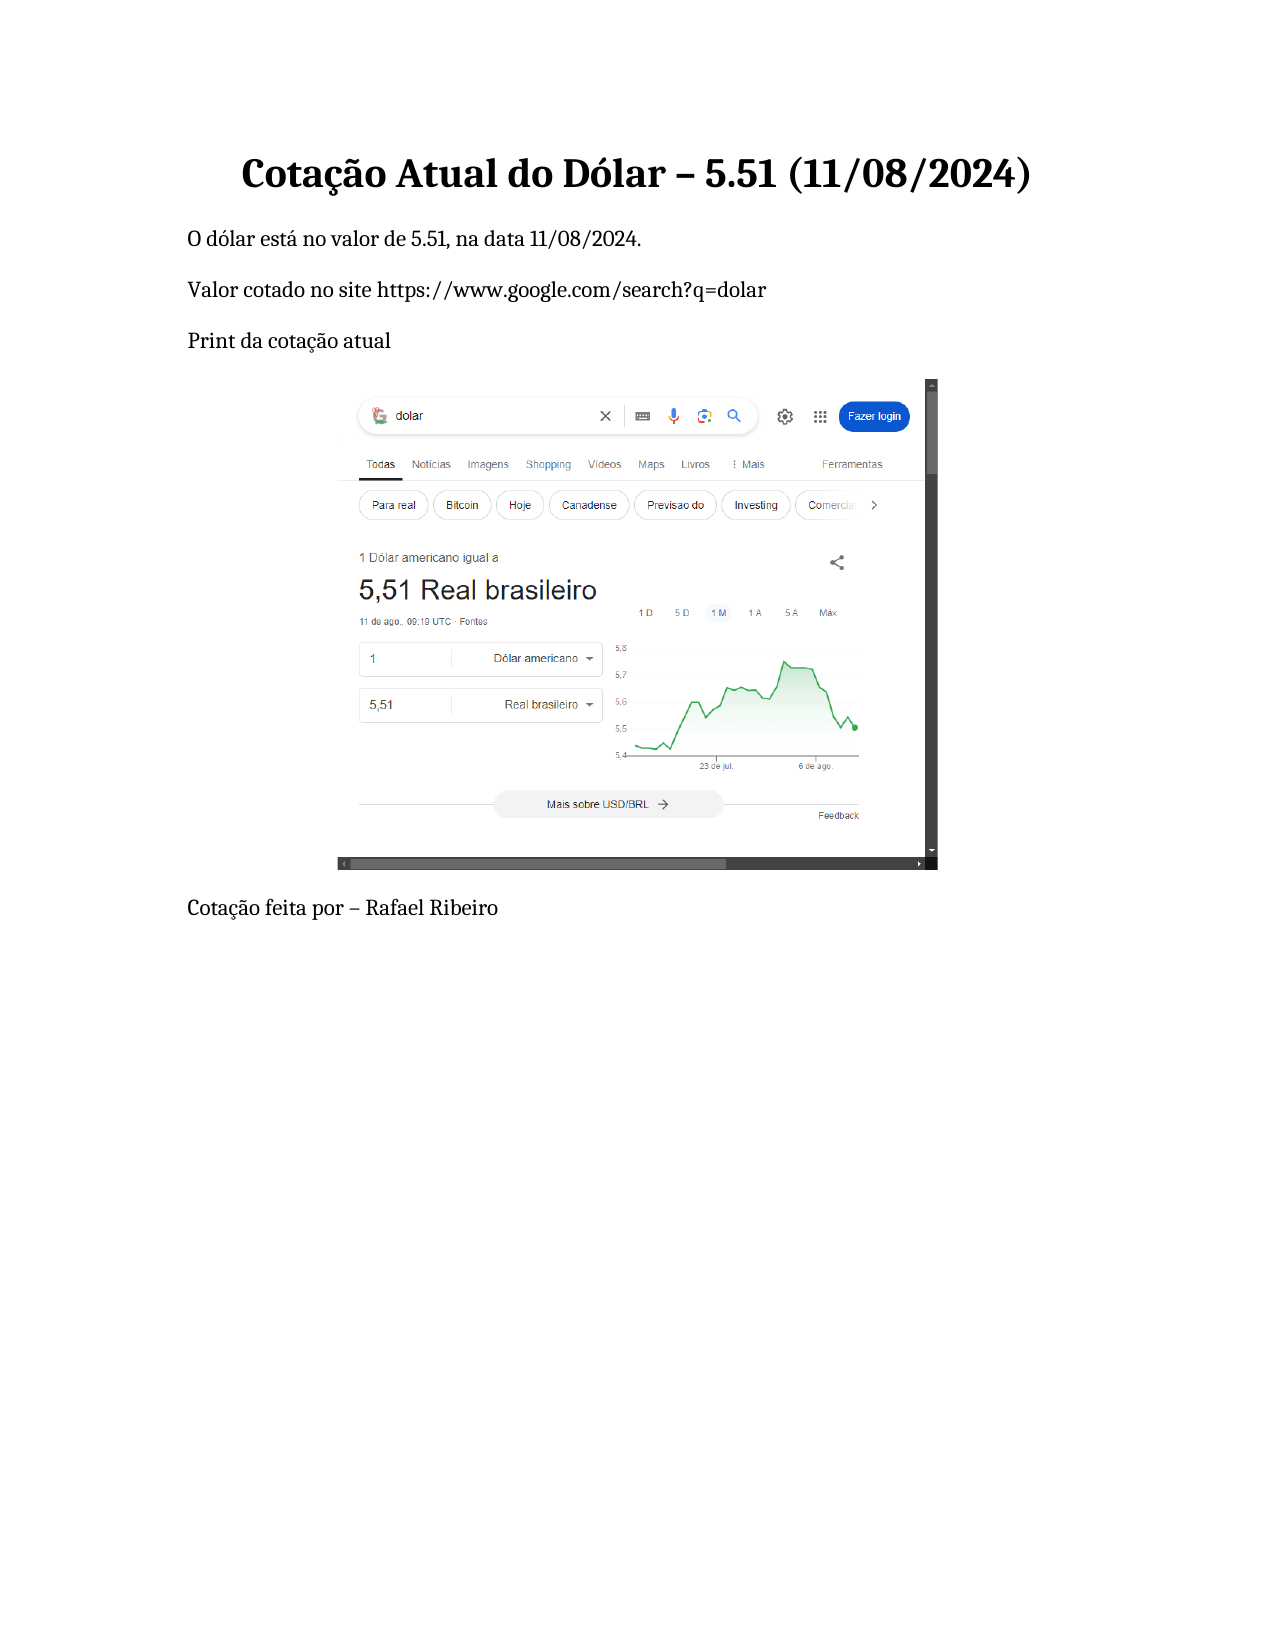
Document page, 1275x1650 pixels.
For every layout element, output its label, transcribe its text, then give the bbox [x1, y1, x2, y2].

text Valor cotado no site https://www.google.com/search?q=dolar [187, 277, 1087, 303]
text Cotação Atual do Dólar – 5.51 (11/08/2024) [187, 150, 1087, 198]
picture [337, 379, 938, 870]
text Cotação feita por – Rafael Ribeiro [187, 894, 1087, 921]
text O dólar está no valor de 5.51, na data 11/08/2024. [187, 226, 1087, 252]
text Print da cotação atual [187, 328, 1087, 354]
